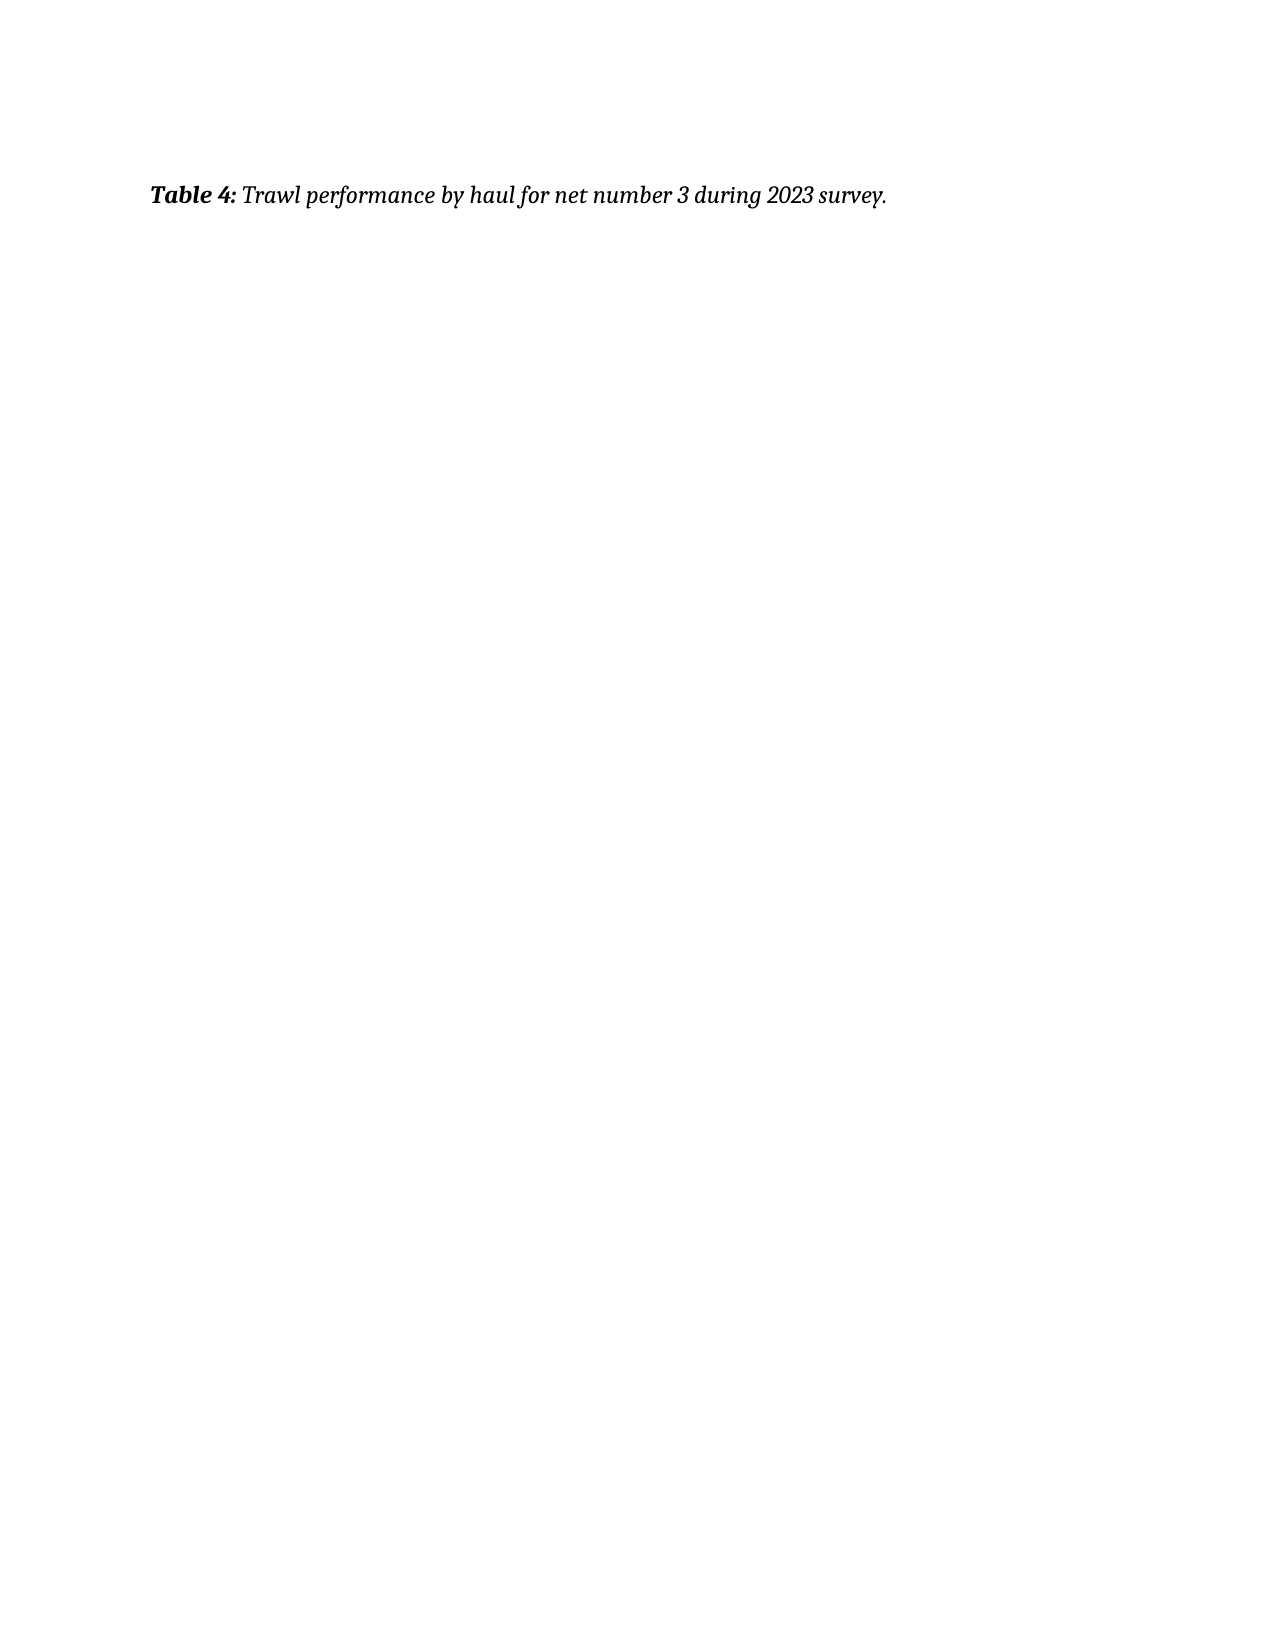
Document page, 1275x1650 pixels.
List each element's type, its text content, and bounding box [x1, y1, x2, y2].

text Table : Trawl performance by haul for net number 3 during 2023 survey. [150, 181, 1125, 209]
